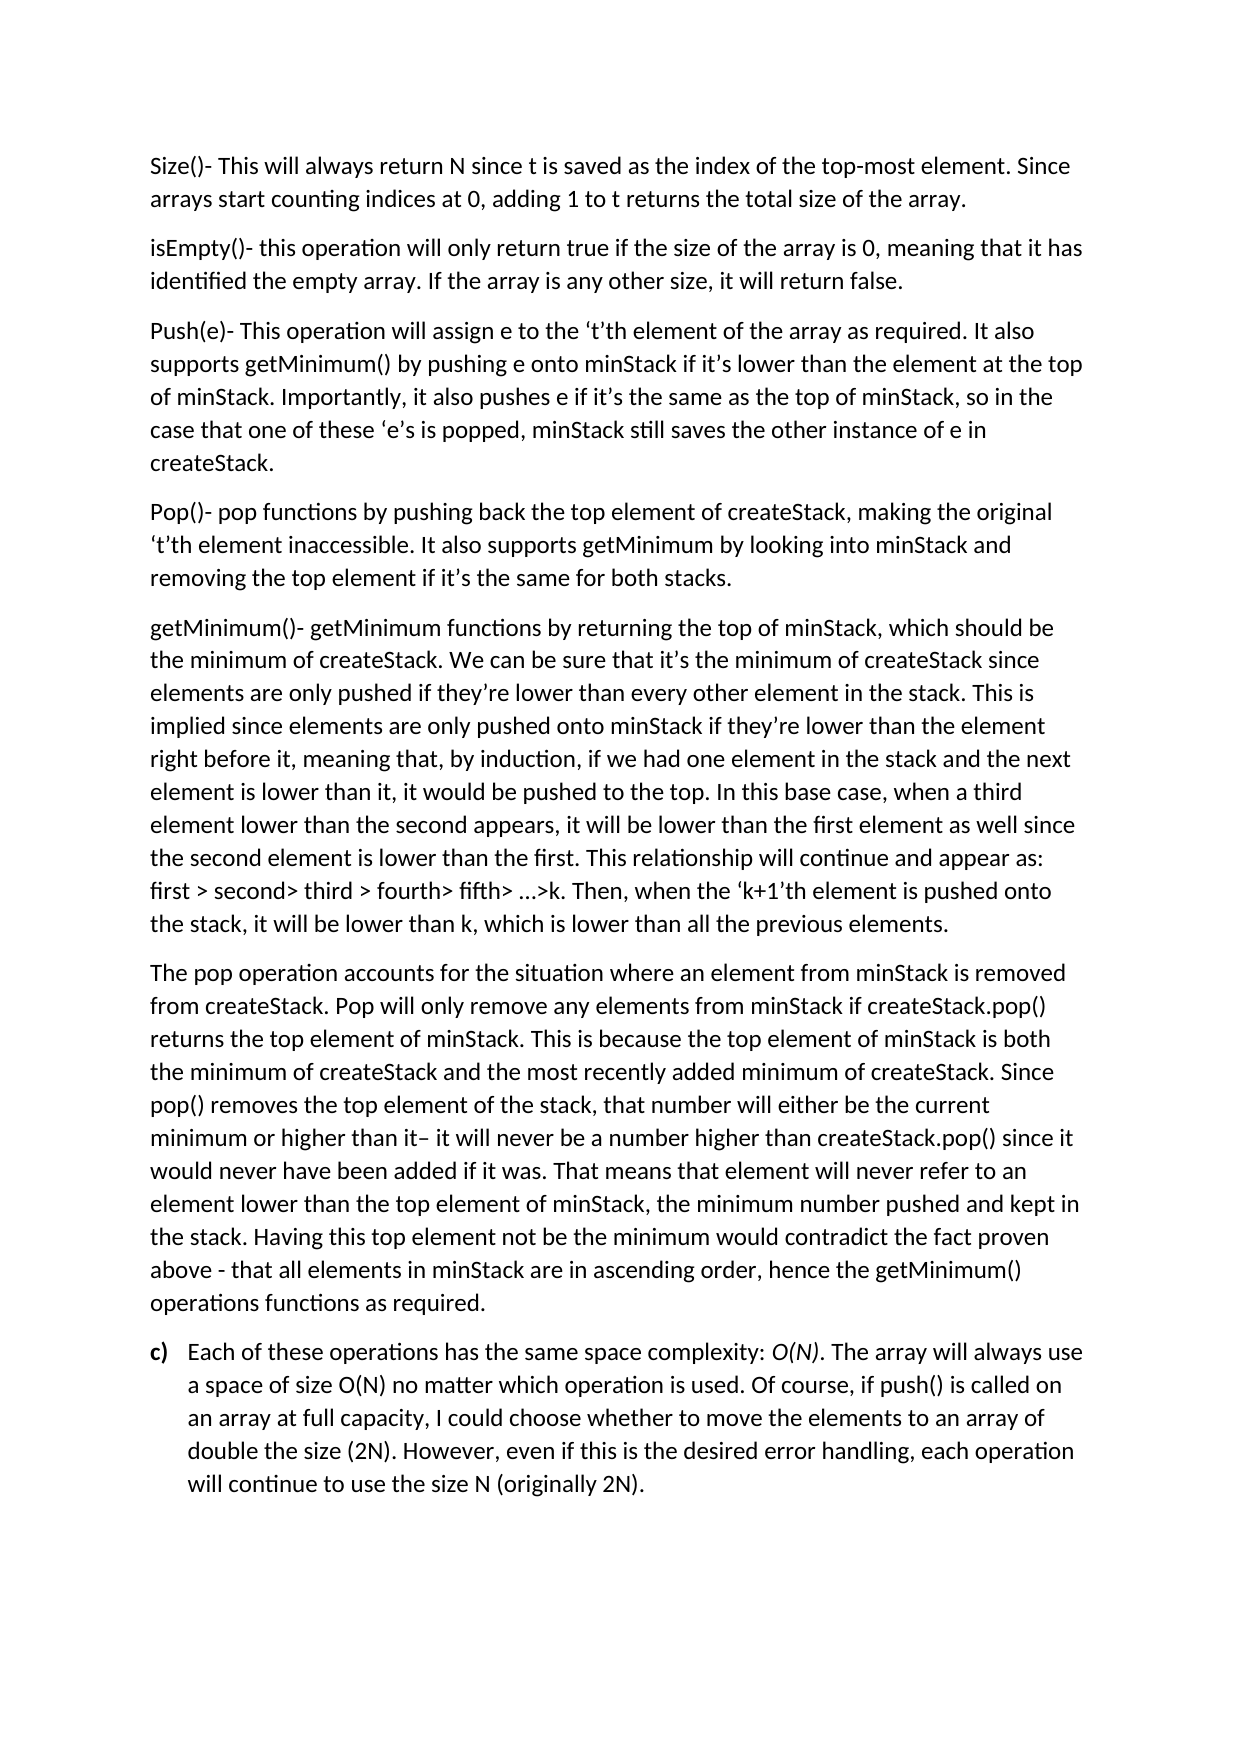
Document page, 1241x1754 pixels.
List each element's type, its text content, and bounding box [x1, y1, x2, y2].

text Push(e)- This operation will assign e to the ‘t’th element of the array as required. It also supports getMinimum() by pushing e onto minStack if it’s lower than the element at the top of minStack. Importantly, it also pushes e if it’s the same as the top of minStack, so in the case that one of these ‘e’s is popped, minStack still saves the other instance of e in createStack. [150, 315, 1090, 477]
text getMinimum()- getMinimum functions by returning the top of minStack, which should be the minimum of createStack. We can be sure that it’s the minimum of createStack since elements are only pushed if they’re lower than every other element in the stack. This is implied since elements are only pushed onto minStack if they’re lower than the element right before it, meaning that, by induction, if we had one element in the stack and the next element is lower than it, it would be pushed to the top. In this base case, when a third element lower than the second appears, it will be lower than the first element as well since the second element is lower than the first. This relationship will continue and appear as: first > second> third > fourth> fifth> …>k. Then, when the ‘k+1’th element is pushed onto the stack, it will be lower than k, which is lower than all the previous elements. [150, 612, 1090, 938]
text Pop()- pop functions by pushing back the top element of createStack, making the original ‘t’th element inaccessible. It also supports getMinimum by looking into minStack and removing the top element if it’s the same for both stacks. [150, 496, 1090, 593]
text The pop operation accounts for the situation where an element from minStack is removed from createStack. Pop will only remove any elements from minStack if createStack.pop() returns the top element of minStack. This is because the top element of minStack is both the minimum of createStack and the most recently added minimum of createStack. Since pop() removes the top element of the stack, that number will either be the current minimum or higher than it– it will never be a number higher than createStack.pop() since it would never have been added if it was. That means that element will never refer to an element lower than the top element of minStack, the minimum number pushed and kept in the stack. Having this top element not be the minimum would contradict the fact proven above - that all elements in minStack are in ascending order, hence the getMinimum() operations functions as required. [150, 957, 1090, 1317]
list Each of these operations has the same space complexity: O(N). The array will always use a space of size O(N) no matter which operation is used. Of course, if push() is called on an array at full capacity, I could choose whether to move the elements to an array of double the size (2N). However, even if this is the desired error handling, each operation will continue to use the size N (originally 2N). [150, 1336, 1090, 1498]
text Size()- This will always return N since t is saved as the index of the top-most element. Since arrays start counting indices at 0, adding 1 to t returns the total size of the array. [150, 150, 1090, 213]
text isEmpty()- this operation will only return true if the size of the array is 0, meaning that it has identified the empty array. If the array is any other size, it will return false. [150, 232, 1090, 296]
